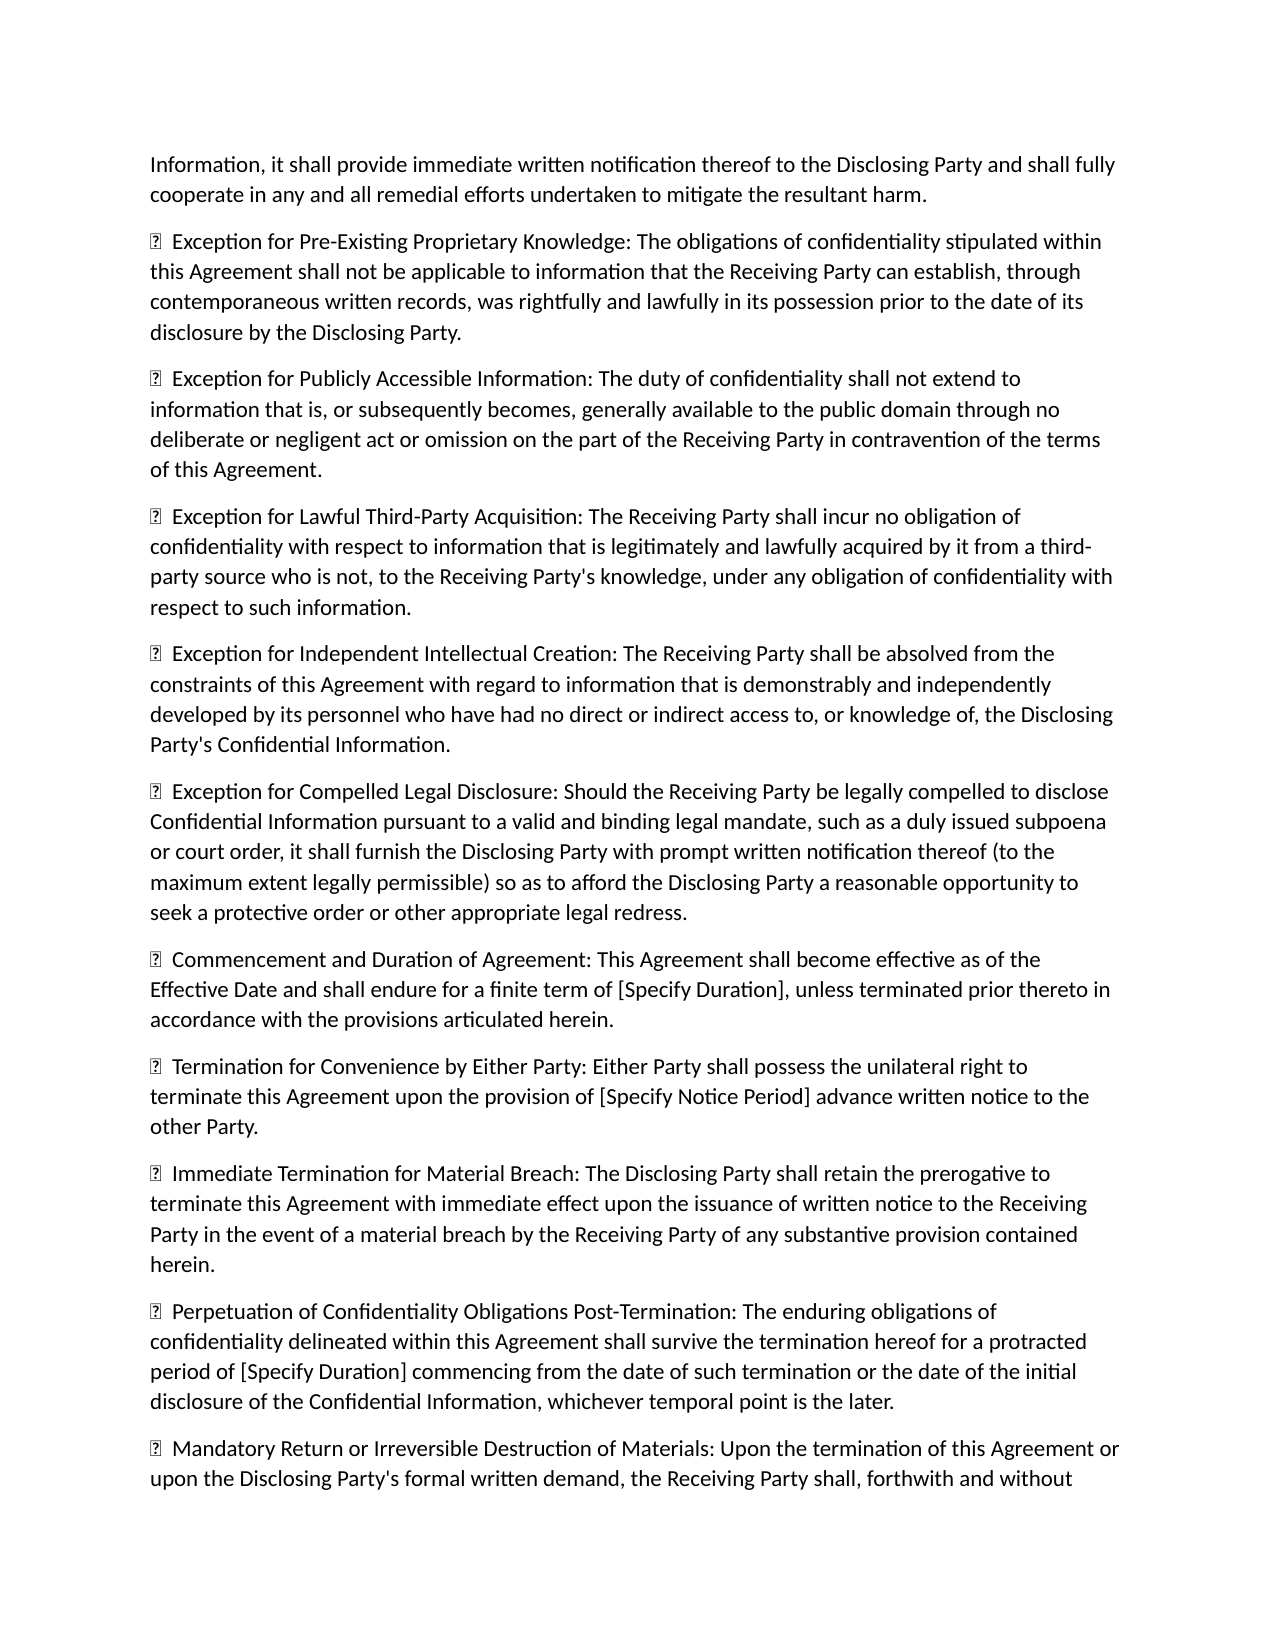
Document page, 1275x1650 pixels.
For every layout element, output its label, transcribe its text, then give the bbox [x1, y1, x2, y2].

text  Exception for Independent Intellectual Creation: The Receiving Party shall be absolved from the constraints of this Agreement with regard to information that is demonstrably and independently developed by its personnel who have had no direct or indirect access to, or knowledge of, the Disclosing Party's Confidential Information. [150, 639, 1125, 758]
text  Immediate Termination for Material Breach: The Disclosing Party shall retain the prerogative to terminate this Agreement with immediate effect upon the issuance of written notice to the Receiving Party in the event of a material breach by the Receiving Party of any substantive provision contained herein. [150, 1159, 1125, 1278]
text  Commencement and Duration of Agreement: This Agreement shall become effective as of the Effective Date and shall endure for a finite term of [Specify Duration], unless terminated prior thereto in accordance with the provisions articulated herein. [150, 945, 1125, 1033]
text  Exception for Lawful Third-Party Acquisition: The Receiving Party shall incur no obligation of confidentiality with respect to information that is legitimately and lawfully acquired by it from a third-party source who is not, to the Receiving Party's knowledge, under any obligation of confidentiality with respect to such information. [150, 502, 1125, 621]
text  Exception for Pre-Existing Proprietary Knowledge: The obligations of confidentiality stipulated within this Agreement shall not be applicable to information that the Receiving Party can establish, through contemporaneous written records, was rightfully and lawfully in its possession prior to the date of its disclosure by the Disclosing Party. [150, 227, 1125, 346]
text  Perpetuation of Confidentiality Obligations Post-Termination: The enduring obligations of confidentiality delineated within this Agreement shall survive the termination hereof for a protracted period of [Specify Duration] commencing from the date of such termination or the date of the initial disclosure of the Confidential Information, whichever temporal point is the later. [150, 1297, 1125, 1416]
text  Exception for Publicly Accessible Information: The duty of confidentiality shall not extend to information that is, or subsequently becomes, generally available to the public domain through no deliberate or negligent act or omission on the part of the Receiving Party in contravention of the terms of this Agreement. [150, 364, 1125, 483]
text  Exception for Compelled Legal Disclosure: Should the Receiving Party be legally compelled to disclose Confidential Information pursuant to a valid and binding legal mandate, such as a duly issued subpoena or court order, it shall furnish the Disclosing Party with prompt written notification thereof (to the maximum extent legally permissible) so as to afford the Disclosing Party a reasonable opportunity to seek a protective order or other appropriate legal redress. [150, 777, 1125, 926]
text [150, 1434, 1125, 1493]
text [150, 150, 1125, 208]
text  Termination for Convenience by Either Party: Either Party shall possess the unilateral right to terminate this Agreement upon the provision of [Specify Notice Period] advance written notice to the other Party. [150, 1052, 1125, 1141]
